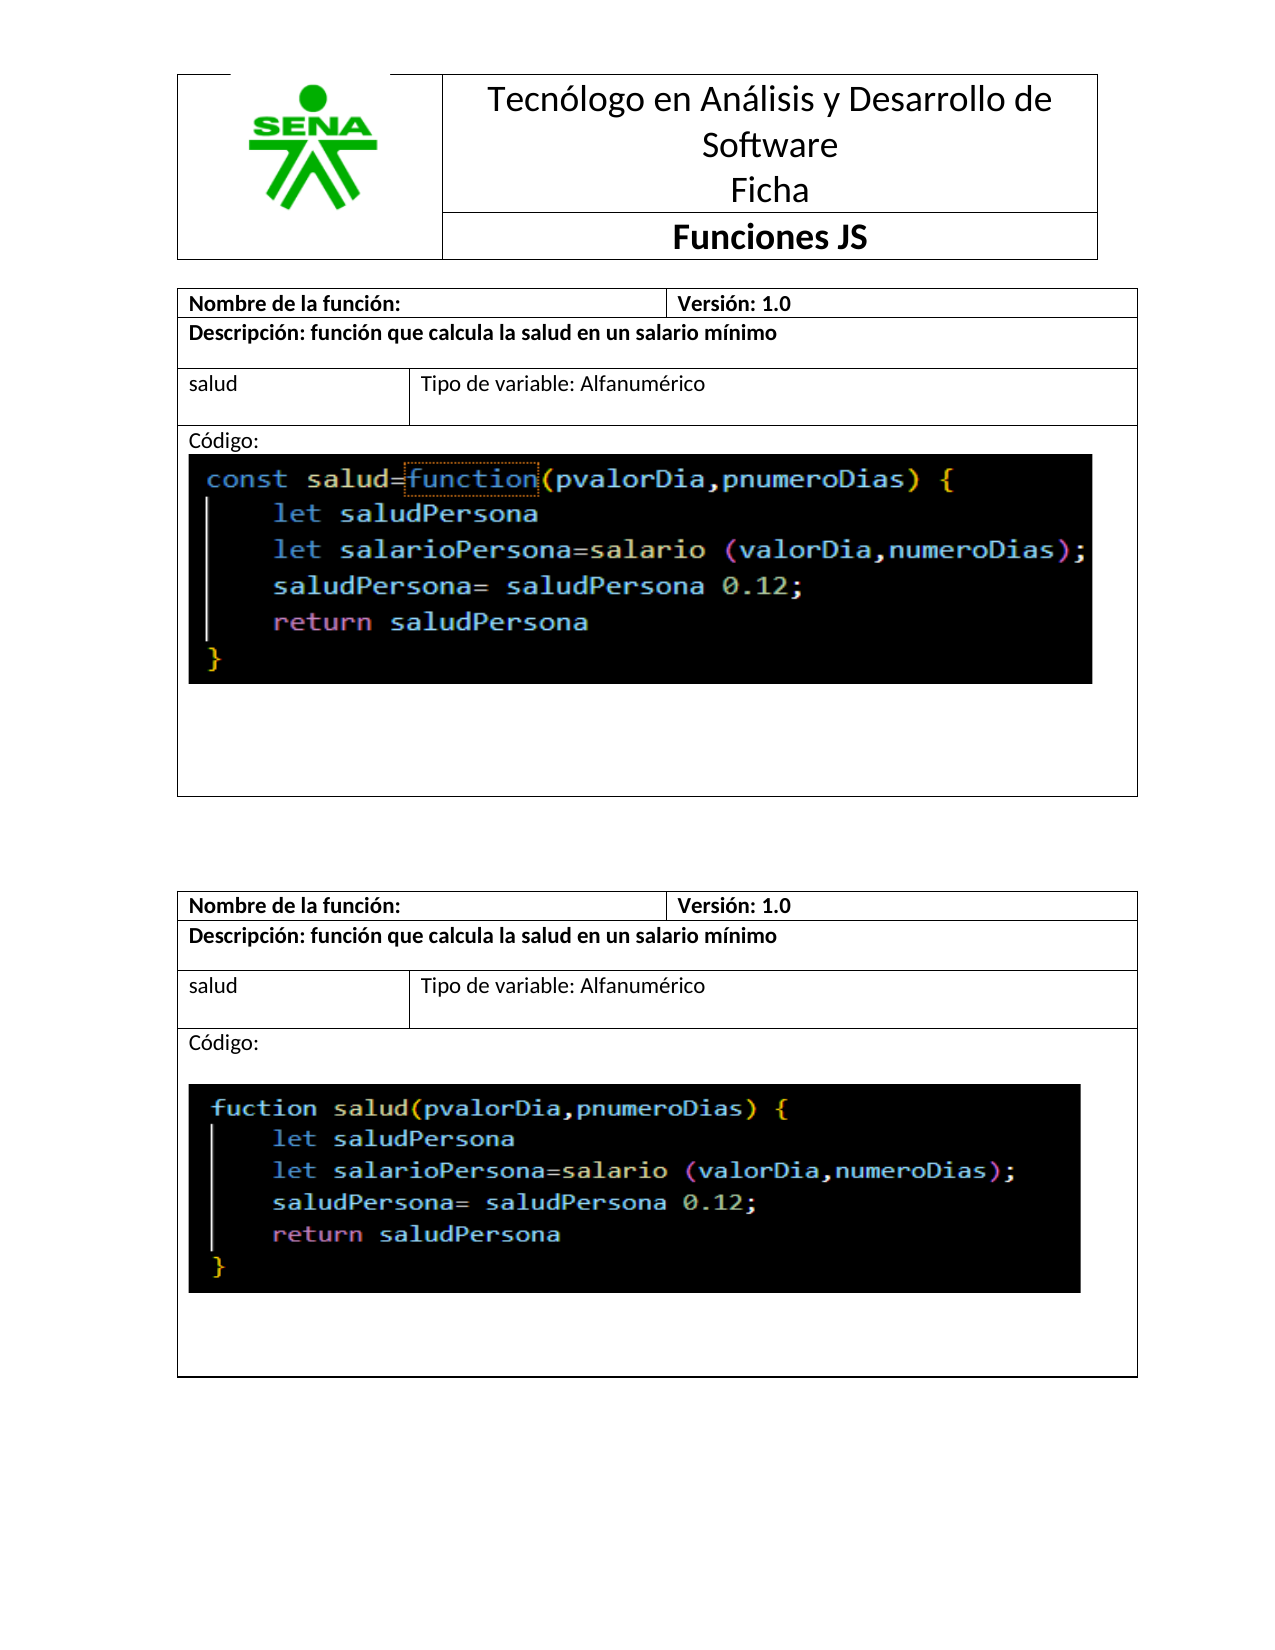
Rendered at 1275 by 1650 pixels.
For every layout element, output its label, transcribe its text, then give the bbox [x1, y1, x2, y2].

picture [188, 454, 1093, 684]
table_cell Descripción: función que calcula la salud en un salario mínimo [178, 318, 1137, 368]
table_header Nombre de la función: [178, 892, 666, 920]
table_cell Descripción: función que calcula la salud en un salario mínimo [178, 921, 1137, 970]
table_cell Tipo de variable: Alfanumérico [410, 971, 1137, 1027]
table_cell salud [178, 971, 409, 1027]
picture [188, 1084, 1081, 1293]
table_header Nombre de la función: [178, 289, 666, 317]
table_header Versión: 1.0 [667, 892, 1137, 920]
picture [230, 74, 390, 226]
table_cell Tipo de variable: Alfanumérico [410, 369, 1137, 425]
table_cell Código: [178, 426, 1137, 796]
table_header Versión: 1.0 [667, 289, 1137, 317]
table_cell Código: [178, 1029, 1137, 1376]
table_cell salud [178, 369, 409, 425]
